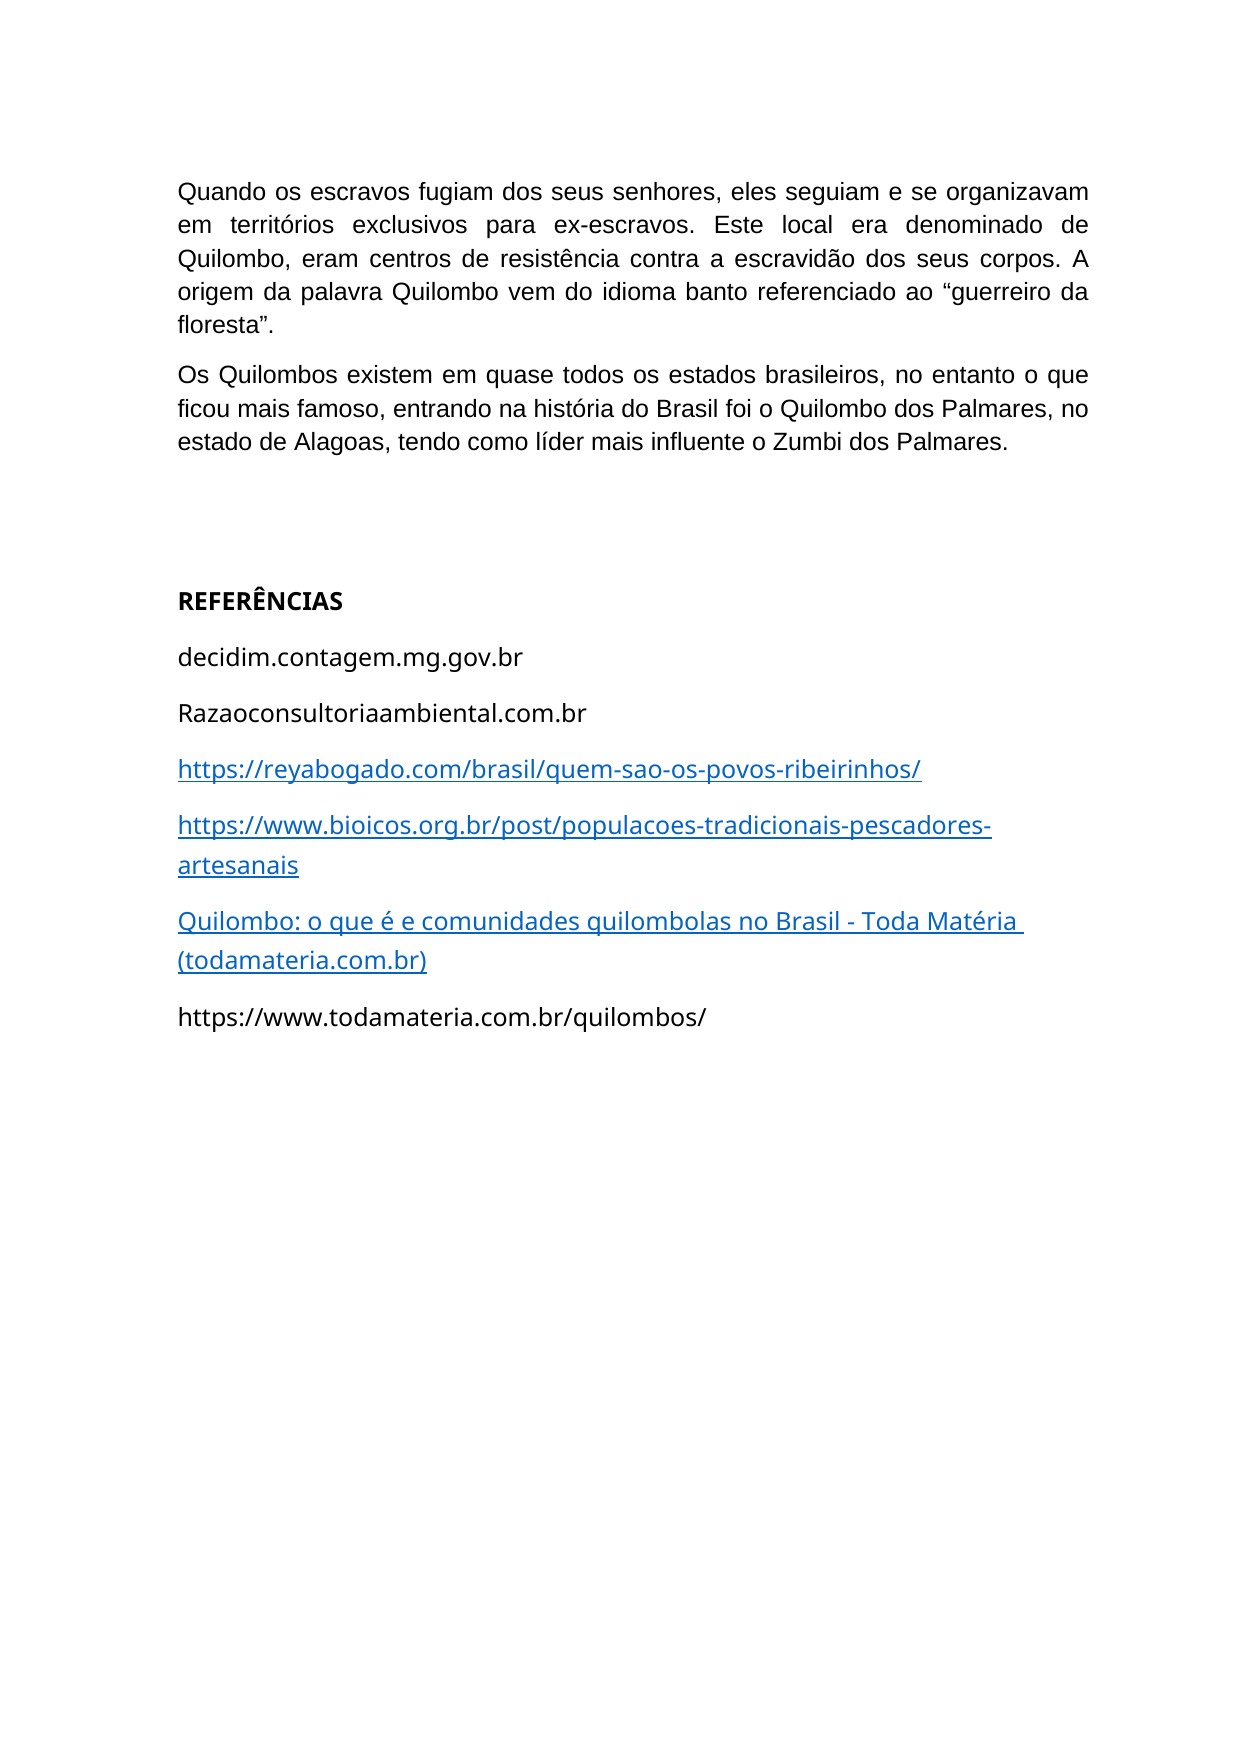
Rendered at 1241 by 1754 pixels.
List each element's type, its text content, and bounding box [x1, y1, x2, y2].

text https://www.todamateria.com.br/quilombos/ [177, 999, 1090, 1033]
text Os Quilombos existem em quase todos os estados brasileiros, no entanto o que ficou mais famoso, entrando na história do Brasil foi o Quilombo dos Palmares, no estado de Alagoas, tendo como líder mais influente o Zumbi dos Palmares. [177, 361, 1090, 456]
text https://www.bioicos.org.br/post/populacoes-tradicionais-pescadores-artesanais [177, 808, 1090, 881]
text https://reyabogado.com/brasil/quem-sao-os-povos-ribeirinhos/ [177, 752, 1090, 786]
text Quilombo: o que é e comunidades quilombolas no Brasil - Toda Matéria (todamateria.com.br) [177, 903, 1090, 977]
text decidim.contagem.mg.gov.br [177, 639, 1090, 673]
text REFERÊNCIAS [177, 583, 1090, 617]
text Quando os escravos fugiam dos seus senhores, eles seguiam e se organizavam em territórios exclusivos para ex-escravos. Este local era denominado de Quilombo, eram centros de resistência contra a escravidão dos seus corpos. A origem da palavra Quilombo vem do idioma banto referenciado ao “guerreiro da floresta”. [177, 177, 1090, 339]
text Razaoconsultoriaambiental.com.br [177, 696, 1090, 730]
